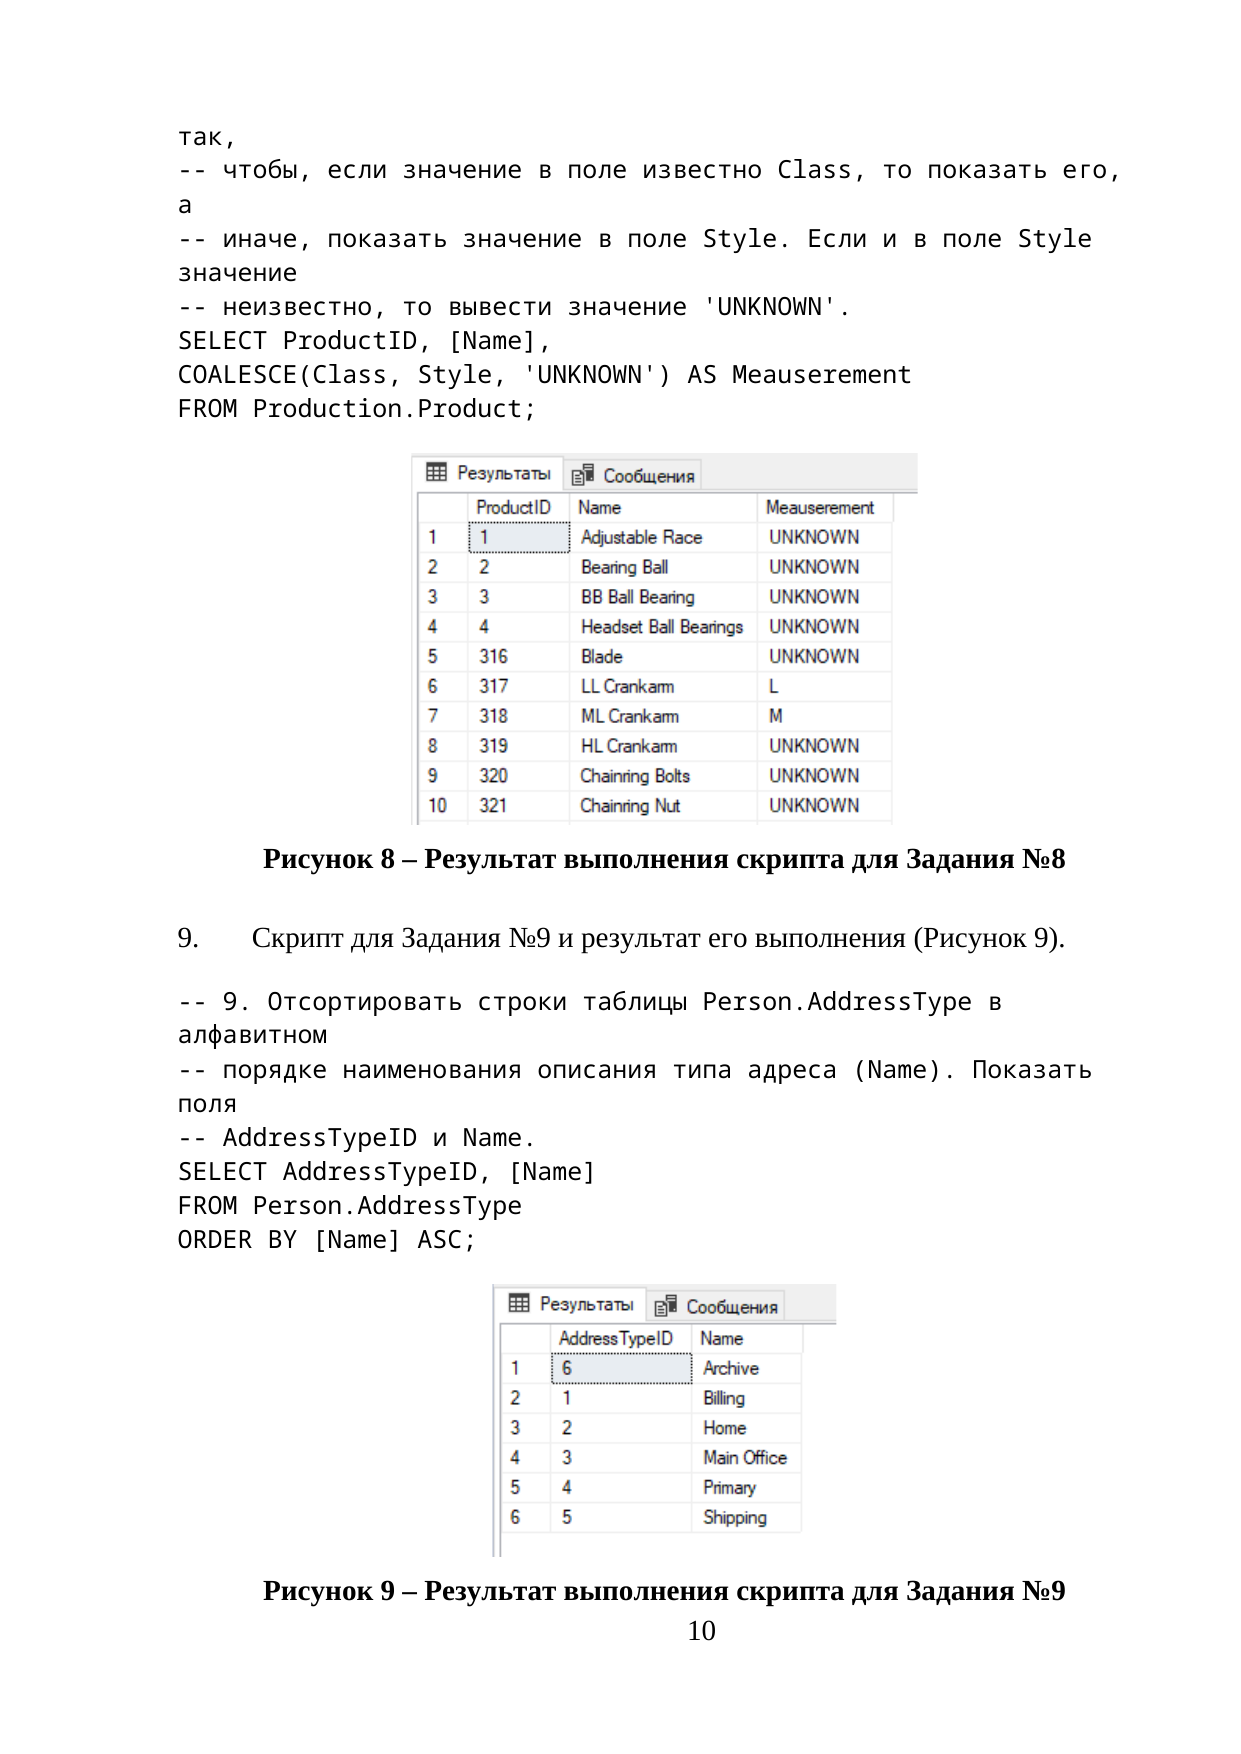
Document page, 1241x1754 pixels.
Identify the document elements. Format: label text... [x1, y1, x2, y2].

text Рисунок 9 – Результат выполнения скрипта для Задания №9 [177, 1573, 1152, 1607]
picture [411, 453, 918, 825]
picture [492, 1284, 837, 1557]
text SELECT AddressTypeID, [Name] [177, 1153, 1152, 1187]
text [177, 118, 1152, 322]
text SELECT ProductID, [Name], [177, 322, 1152, 357]
text -- 9. Отсортировать строки таблицы Person.AddressType в алфавитном -- порядке наименования описания типа адреса (Name). Показать поля -- AddressTypeID и Name. [177, 983, 1152, 1153]
text ORDER BY [Name] ASC; [177, 1222, 1152, 1256]
text COALESCE(Class, Style, 'UNKNOWN') AS Meauserement [177, 357, 1152, 391]
list Скрипт для Задания №9 и результат его выполнения (Рисунок 9). [177, 920, 1152, 954]
text FROM Production.Product; [177, 391, 1152, 425]
text FROM Person.AddressType [177, 1187, 1152, 1222]
text Рисунок 8 – Результат выполнения скрипта для Задания №8 [177, 841, 1152, 874]
